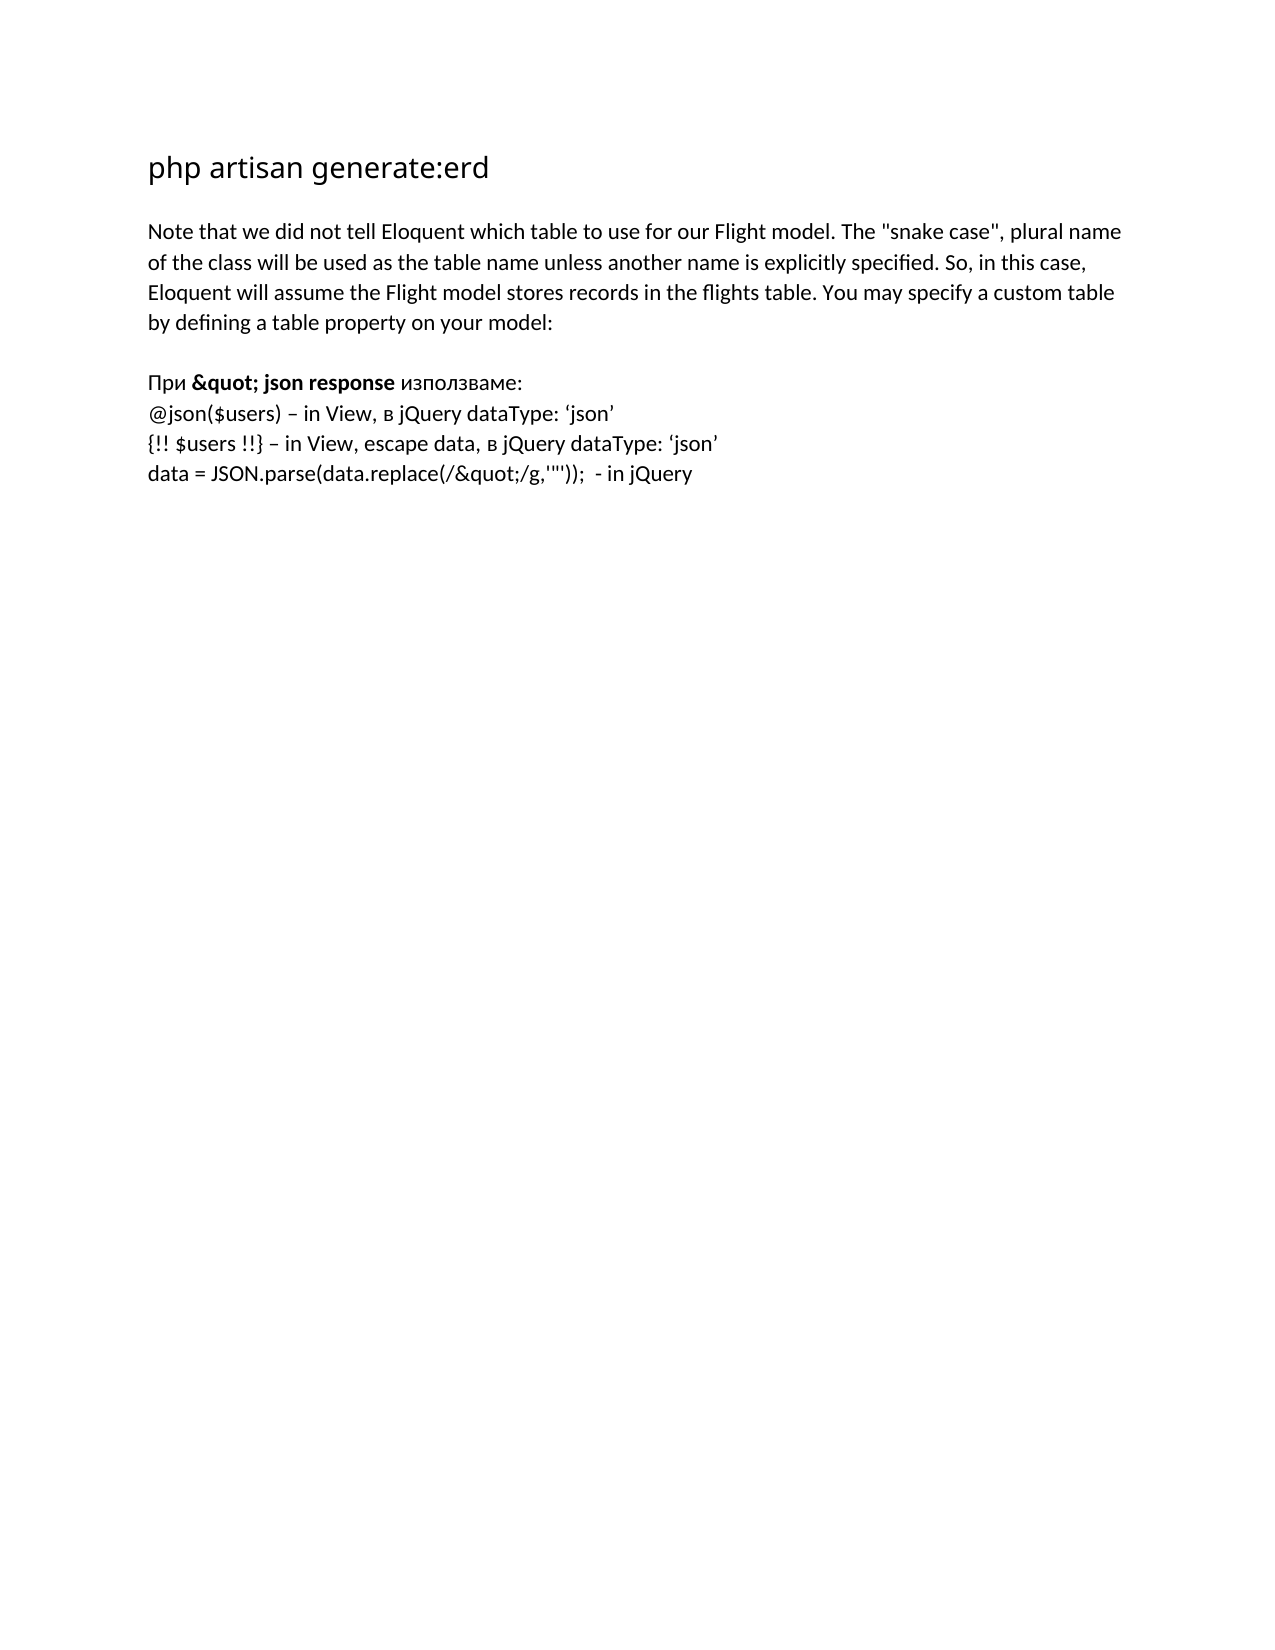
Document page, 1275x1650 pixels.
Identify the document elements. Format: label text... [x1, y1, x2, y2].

text php artisan generate:erd [148, 148, 1127, 187]
text @json($users) – in View, в jQuery dataType: ‘json’ [148, 399, 1127, 427]
text При &quot; json response използваме: [148, 368, 1127, 397]
text data = JSON.parse(data.replace(/&quot;/g,'"')); - in jQuery [148, 459, 1127, 487]
text Note that we did not tell Eloquent which table to use for our Flight model. The "snake case", plural name of the class will be used as the table name unless another name is explicitly specified. So, in this case, Eloquent will assume the Flight model stores records in the flights table. You may specify a custom table by defining a table property on your model: [148, 217, 1127, 336]
text {!! $users !!} – in View, escape data, в jQuery dataType: ‘json’ [148, 429, 1127, 457]
